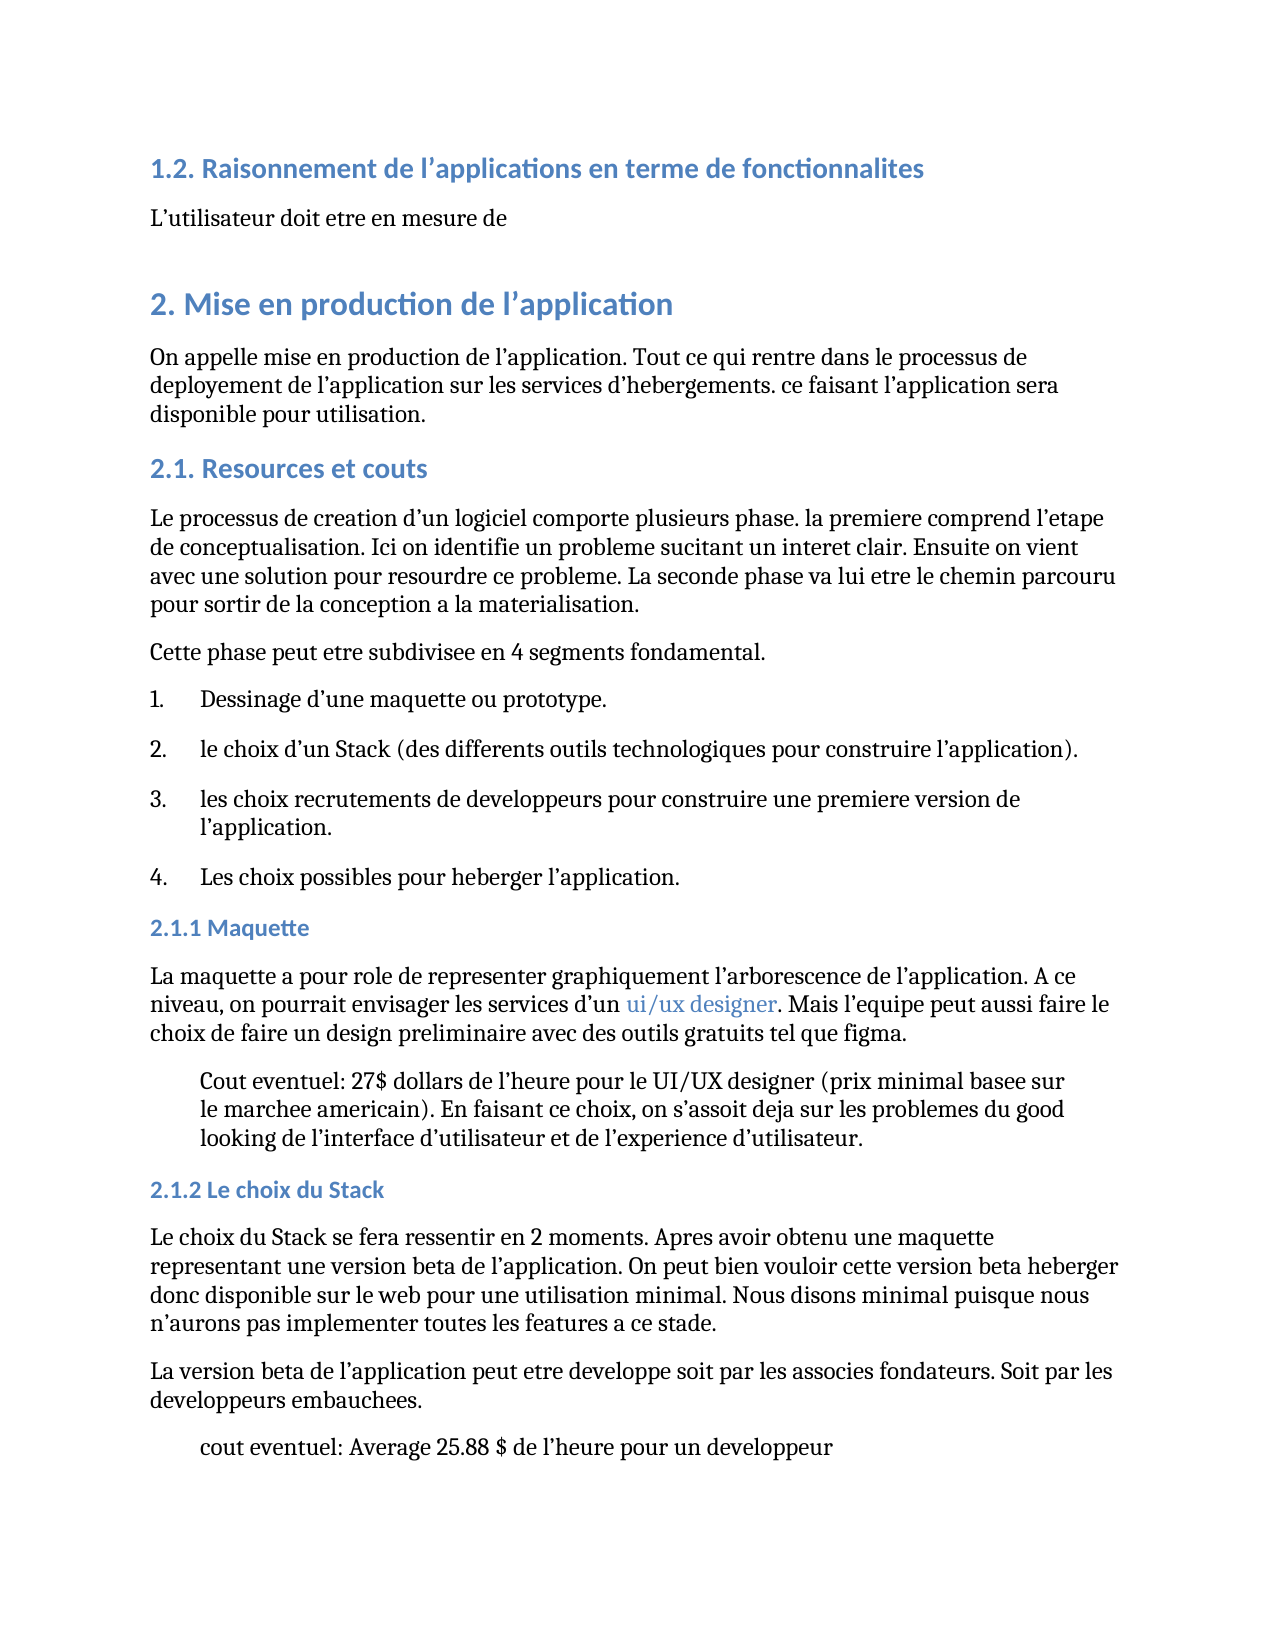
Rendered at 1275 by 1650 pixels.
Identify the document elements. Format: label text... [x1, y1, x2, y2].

text Cout eventuel: 27$ dollars de l’heure pour le UI/UX designer (prix minimal basee sur le marchee americain). En faisant ce choix, on s’assoit deja sur les problemes du good looking de l’interface d’utilisateur et de l’experience d’utilisateur. [200, 1067, 1075, 1153]
text La version beta de l’application peut etre developpe soit par les associes fondateurs. Soit par les developpeurs embauchees. [150, 1357, 1125, 1414]
subtitle 2.1. Resources et couts [150, 450, 1125, 485]
list Dessinage d’une maquette ou prototype. [150, 685, 1125, 714]
list les choix recrutements de developpeurs pour construire une premiere version de l’application. [150, 784, 1125, 842]
text La maquette a pour role de representer graphiquement l’arborescence de l’application. A ce niveau, on pourrait envisager les services d’un ui/ux designer. Mais l’equipe peut aussi faire le choix de faire un design preliminaire avec des outils gratuits tel que figma. [150, 962, 1125, 1048]
text On appelle mise en production de l’application. Tout ce qui rentre dans le processus de deployement de l’application sur les services d’hebergements. ce faisant l’application sera disponible pour utilisation. [150, 343, 1125, 429]
list Les choix possibles pour heberger l’application. [150, 863, 1125, 892]
text Cette phase peut etre subdivisee en 4 segments fondamental. [150, 638, 1125, 667]
text Le processus de creation d’un logiciel comporte plusieurs phase. la premiere comprend l’etape de conceptualisation. Ici on identifie un probleme sucitant un interet clair. Ensuite on vient avec une solution pour resourdre ce probleme. La seconde phase va lui etre le chemin parcouru pour sortir de la conception a la materialisation. [150, 504, 1125, 619]
subtitle 2.1.1 Maquette [150, 912, 1125, 943]
subtitle 2. Mise en production de l’application [150, 283, 1125, 324]
list le choix d’un Stack (des differents outils technologiques pour construire l’application). [150, 735, 1125, 764]
subtitle 2.1.2 Le choix du Stack [150, 1174, 1125, 1204]
text L’utilisateur doit etre en mesure de [150, 204, 1125, 233]
subtitle 1.2. Raisonnement de l’applications en terme de fonctionnalites [150, 150, 1125, 186]
text Le choix du Stack se fera ressentir en 2 moments. Apres avoir obtenu une maquette representant une version beta de l’application. On peut bien vouloir cette version beta heberger donc disponible sur le web pour une utilisation minimal. Nous disons minimal puisque nous n’aurons pas implementer toutes les features a ce stade. [150, 1223, 1125, 1338]
text cout eventuel: Average 25.88 $ de l’heure pour un developpeur [200, 1433, 1075, 1462]
